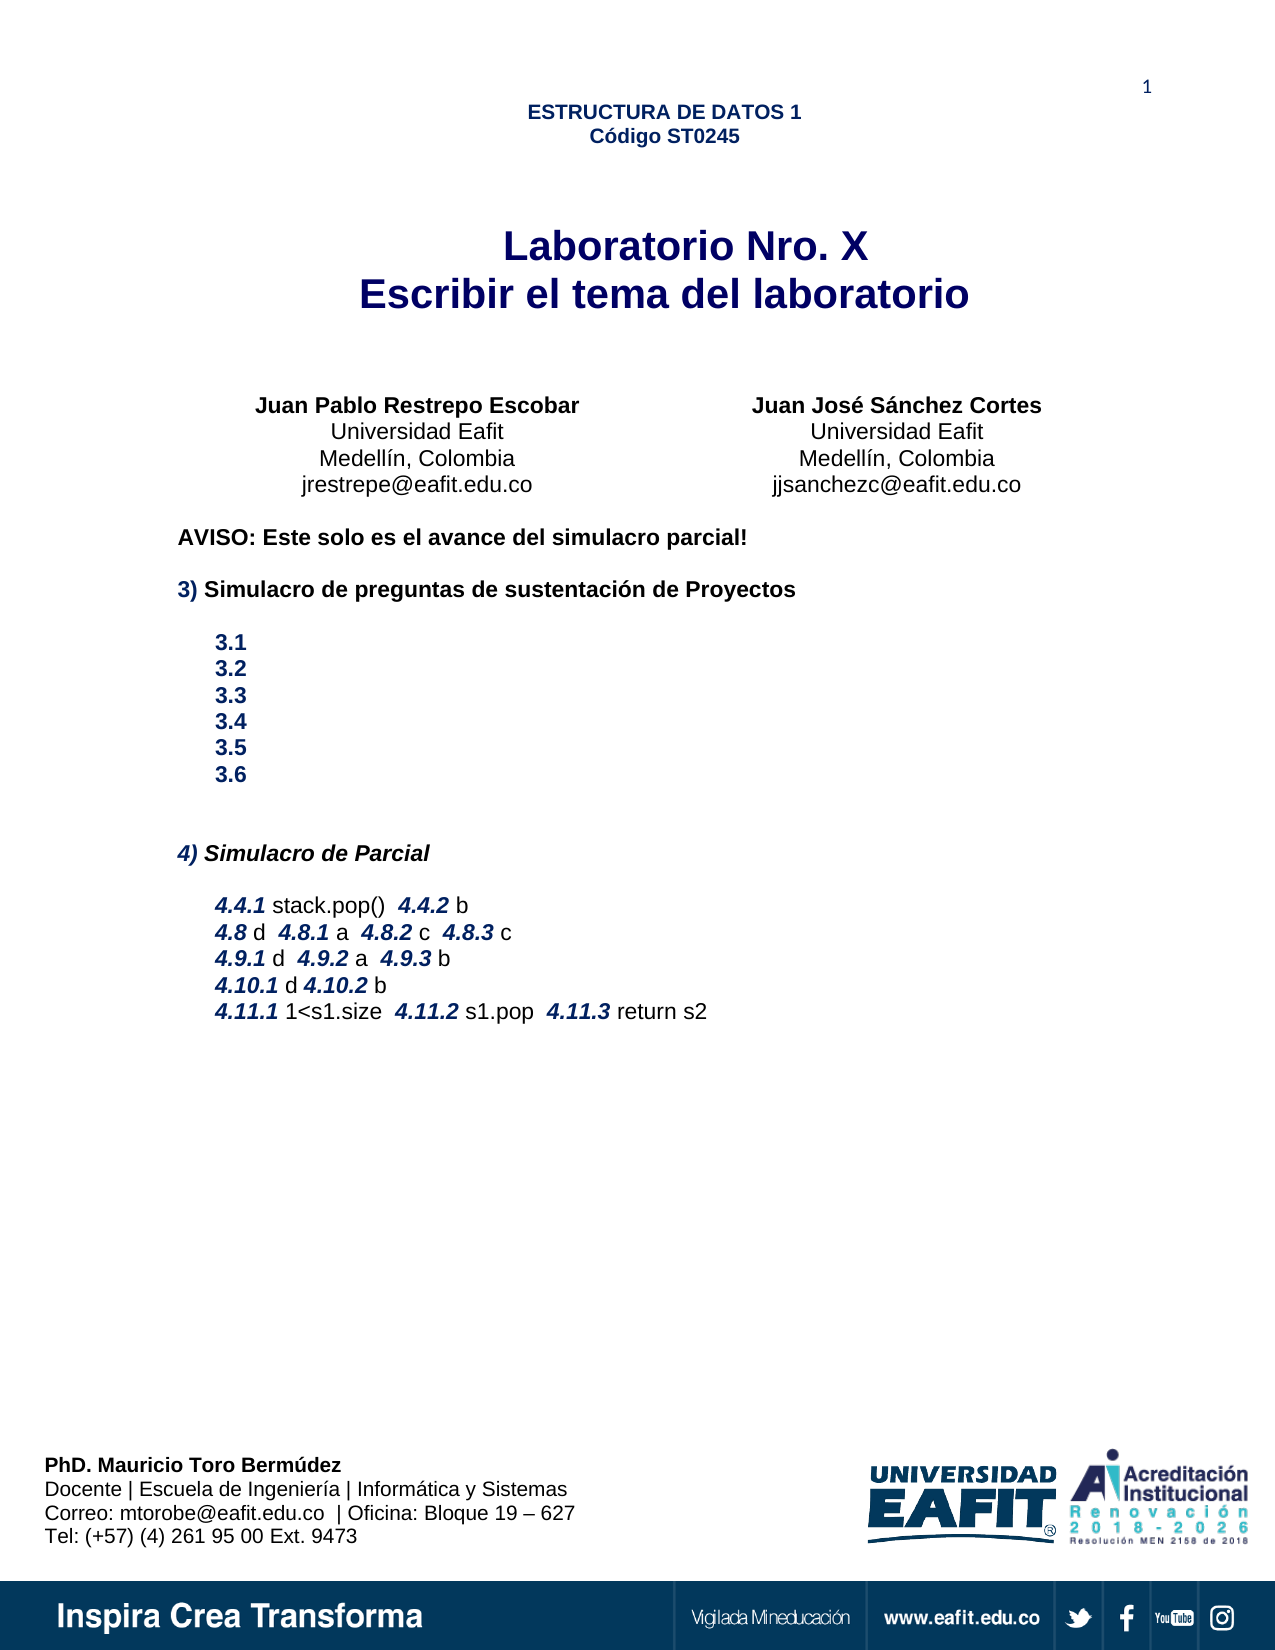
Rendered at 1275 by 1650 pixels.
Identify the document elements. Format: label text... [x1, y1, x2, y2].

text 4.11.1 1<s1.size 4.11.2 s1.pop 4.11.3 return s2 [215, 998, 1152, 1024]
text 4.8 d 4.8.1 a 4.8.2 c 4.8.3 c [215, 919, 1152, 945]
table_header Juan José Sánchez Cortes Universidad Eafit Medellín, Colombia jjsanchezc@eafit.edu.co [657, 392, 1137, 523]
text 4.4.1 stack.pop() 4.4.2 b [215, 892, 1152, 919]
table_header Juan Pablo Restrepo Escobar Universidad Eafit Medellín, Colombia jrestrepe@eafit.edu.co [177, 392, 657, 523]
picture [0, 1581, 1275, 1650]
text AVISO: Este solo es el avance del simulacro parcial! [177, 523, 1152, 550]
text 4.10.1 d 4.10.2 b [215, 972, 1152, 998]
list 3.1 [215, 629, 1152, 655]
list 3.6 [215, 761, 1152, 787]
list 3.2 [215, 655, 1152, 682]
text 4.9.1 d 4.9.2 a 4.9.3 b [215, 945, 1152, 972]
list 3.3 [215, 682, 1152, 708]
text 4) Simulacro de Parcial [177, 840, 1152, 866]
text 3) Simulacro de preguntas de sustentación de Proyectos [177, 576, 1152, 603]
list 3.4 [215, 708, 1152, 734]
picture [867, 1445, 1261, 1551]
text Laboratorio Nro. X Escribir el tema del laboratorio [177, 221, 1152, 317]
list 3.5 [215, 734, 1152, 761]
